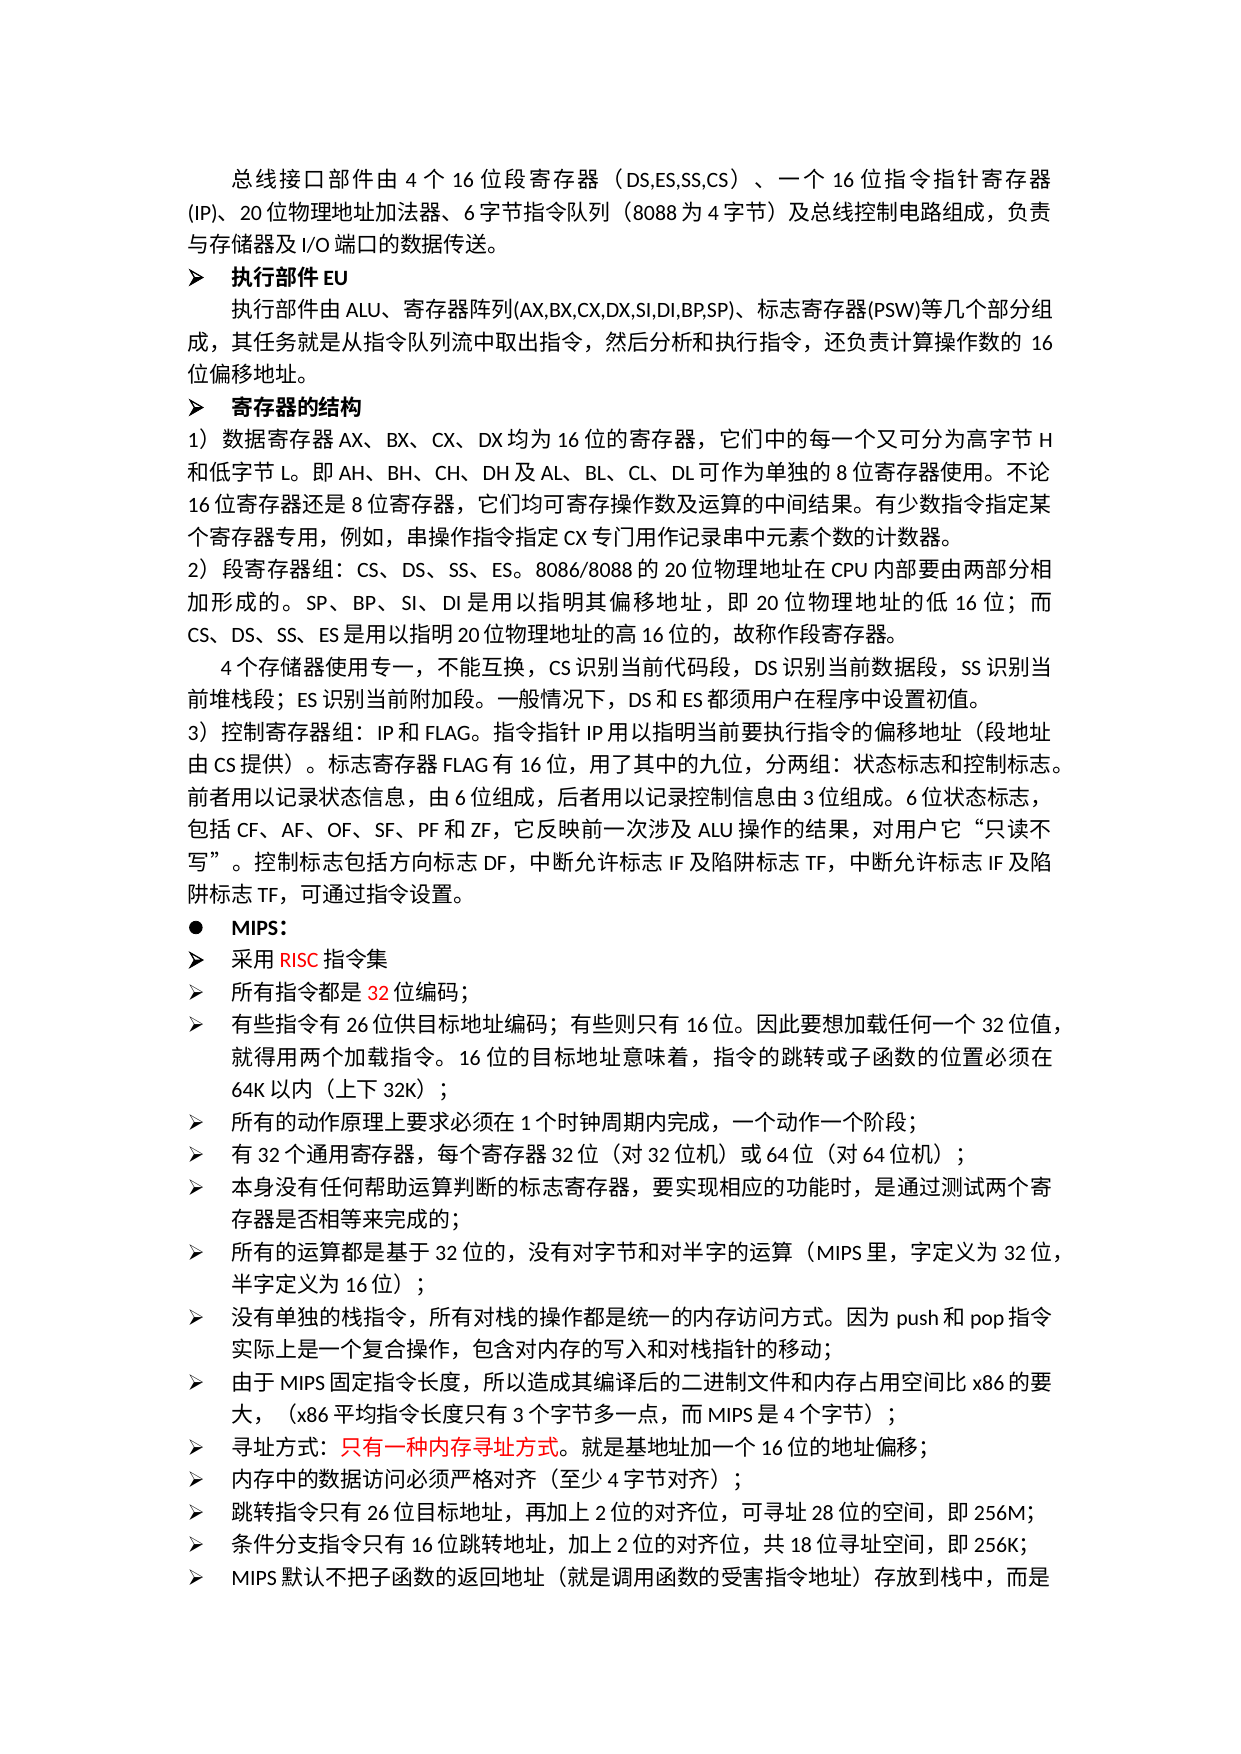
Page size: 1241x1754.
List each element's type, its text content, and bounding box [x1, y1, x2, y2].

list 有些指令有26位供目标地址编码；有些则只有16位。因此要想加载任何一个32位值，就得用两个加载指令。16位的目标地址意味着，指令的跳转或子函数的位置必须在64K以内（上下32K）； [187, 1007, 1053, 1104]
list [187, 1559, 1053, 1592]
list 没有单独的栈指令，所有对栈的操作都是统一的内存访问方式。因为push和pop指令实际上是一个复合操作，包含对内存的写入和对栈指针的移动； [187, 1299, 1053, 1364]
text 执行部件由ALU、寄存器阵列(AX,BX,CX,DX,SI,DI,BP,SP)、标志寄存器(PSW)等几个部分组成，其任务就是从指令队列流中取出指令，然后分析和执行指令，还负责计算操作数的16位偏移地址。 [187, 292, 1053, 389]
list MIPS： [187, 909, 1053, 942]
list 寻址方式：只有一种内存寻址方式。就是基地址加一个16位的地址偏移； [187, 1429, 1053, 1462]
list 所有的动作原理上要求必须在1个时钟周期内完成，一个动作一个阶段； [187, 1104, 1053, 1137]
list 执行部件EU [187, 259, 1053, 292]
list 条件分支指令只有16位跳转地址，加上2位的对齐位，共18位寻址空间，即256K； [187, 1527, 1053, 1559]
list 采用RISC指令集 [187, 942, 1053, 974]
text 1）数据寄存器AX、BX、CX、DX均为16位的寄存器，它们中的每一个又可分为高字节H和低字节L。即AH、BH、CH、DH及AL、BL、CL、DL可作为单独的8位寄存器使用。不论16位寄存器还是8位寄存器，它们均可寄存操作数及运算的中间结果。有少数指令指定某个寄存器专用，例如，串操作指令指定CX专门用作记录串中元素个数的计数器。 [187, 422, 1053, 552]
list 所有的运算都是基于32位的，没有对字节和对半字的运算（MIPS里，字定义为32位，半字定义为16位）； [187, 1234, 1053, 1299]
text 2）段寄存器组：CS、DS、SS、ES。8086/8088的20位物理地址在CPU内部要由两部分相加形成的。SP、BP、SI、DI是用以指明其偏移地址，即20位物理地址的低16位；而CS、DS、SS、ES是用以指明20位物理地址的高16位的，故称作段寄存器。 [187, 552, 1053, 649]
text 3）控制寄存器组：IP和FLAG。指令指针IP用以指明当前要执行指令的偏移地址（段地址由CS提供）。标志寄存器FLAG有16位，用了其中的九位，分两组：状态标志和控制标志。前者用以记录状态信息，由6位组成，后者用以记录控制信息由3位组成。6位状态标志，包括CF、AF、OF、SF、PF和ZF，它反映前一次涉及ALU操作的结果，对用户它“只读不写”。控制标志包括方向标志DF，中断允许标志IF及陷阱标志TF，中断允许标志IF及陷阱标志TF，可通过指令设置。 [187, 714, 1053, 909]
list 由于MIPS固定指令长度，所以造成其编译后的二进制文件和内存占用空间比x86的要大，（x86平均指令长度只有3个字节多一点，而MIPS是4个字节）； [187, 1364, 1053, 1429]
list 内存中的数据访问必须严格对齐（至少4字节对齐）； [187, 1462, 1053, 1494]
list 所有指令都是32位编码； [187, 974, 1053, 1007]
text 4个存储器使用专一，不能互换，CS识别当前代码段，DS识别当前数据段，SS识别当前堆栈段；ES识别当前附加段。一般情况下，DS和ES都须用户在程序中设置初值。 [187, 649, 1053, 714]
text 总线接口部件由4个16位段寄存器（DS,ES,SS,CS）、一个16位指令指针寄存器(IP)、20位物理地址加法器、6字节指令队列（8088为4字节）及总线控制电路组成，负责与存储器及I/O端口的数据传送。 [187, 162, 1053, 259]
list 跳转指令只有26位目标地址，再加上2位的对齐位，可寻址28位的空间，即256M； [187, 1494, 1053, 1527]
list 本身没有任何帮助运算判断的标志寄存器，要实现相应的功能时，是通过测试两个寄存器是否相等来完成的； [187, 1169, 1053, 1234]
list 寄存器的结构 [187, 389, 1053, 422]
list 有32个通用寄存器，每个寄存器32位（对32位机）或64位（对64位机）； [187, 1137, 1053, 1169]
